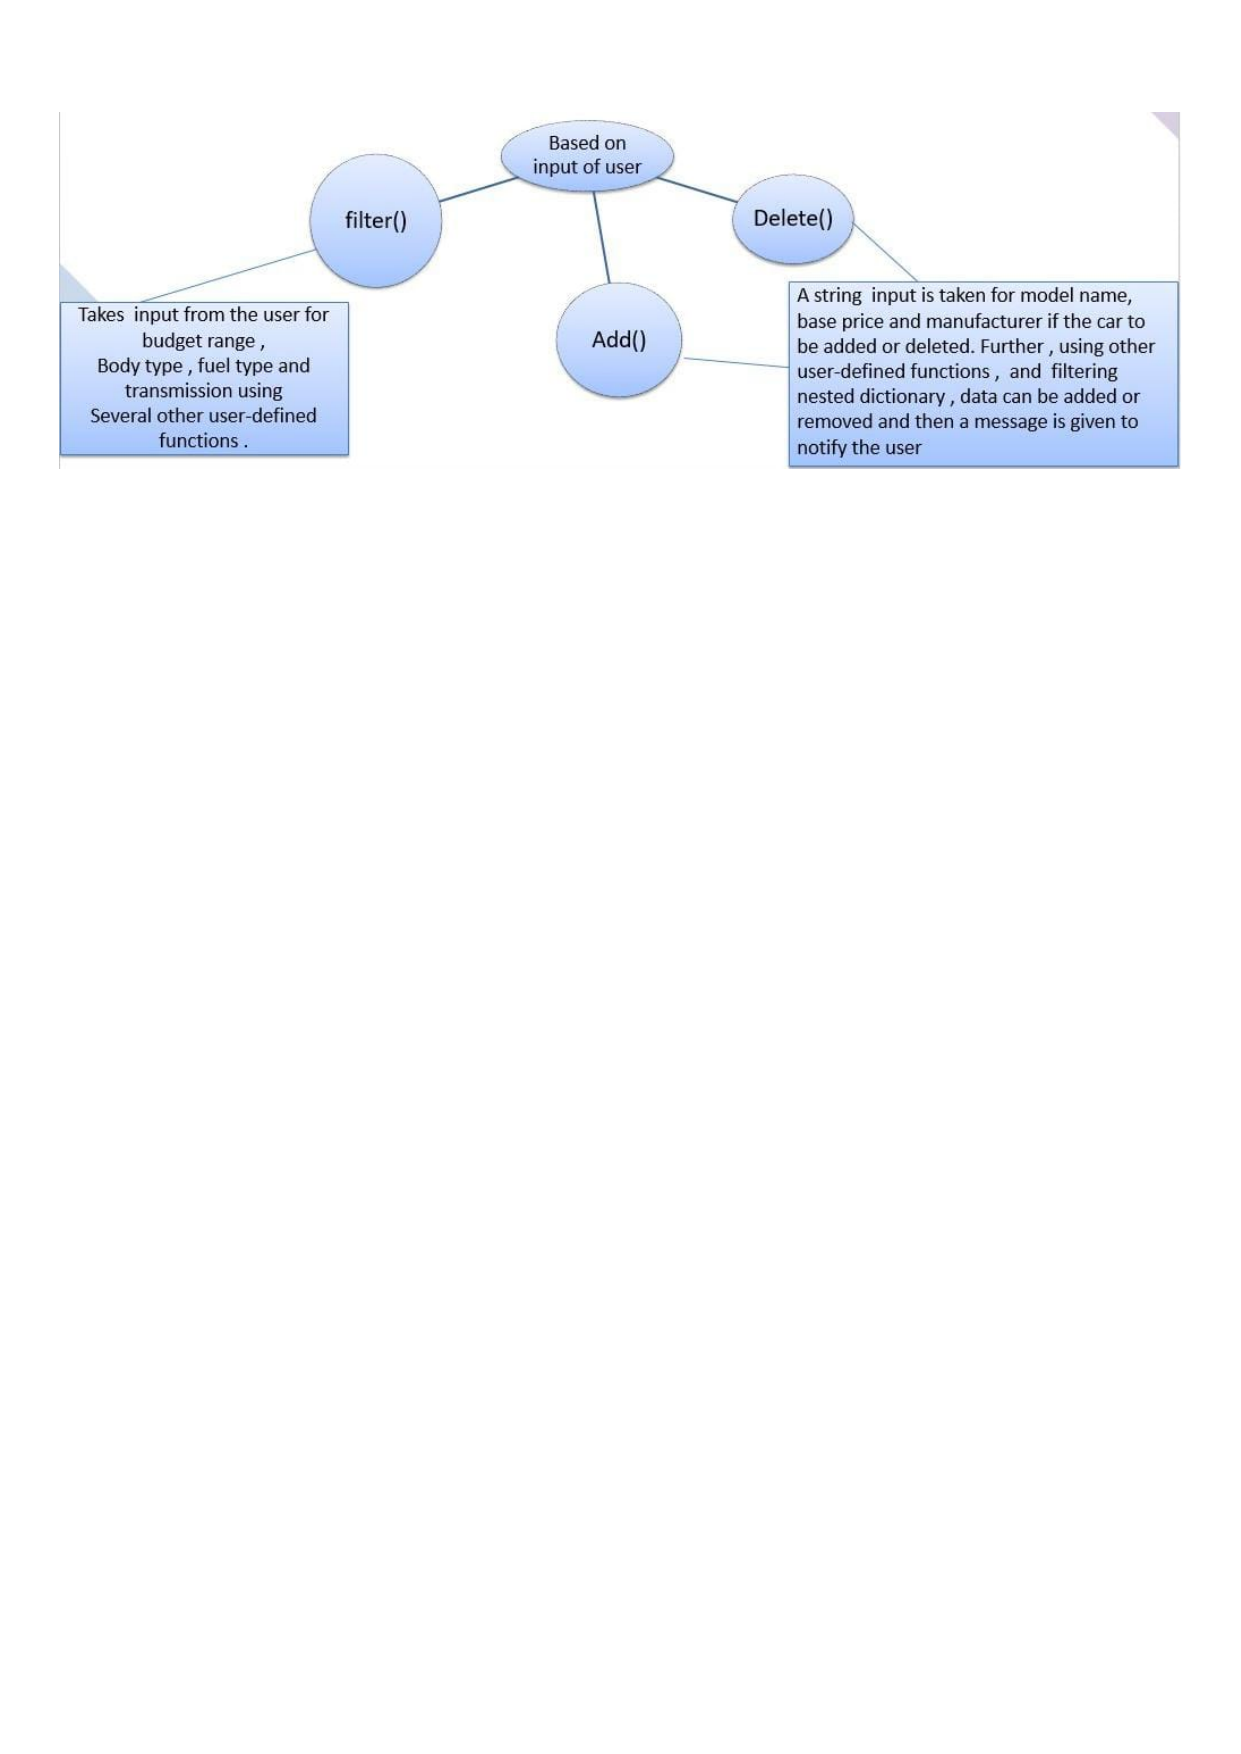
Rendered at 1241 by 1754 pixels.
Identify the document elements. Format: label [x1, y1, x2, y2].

picture [59, 112, 1182, 469]
